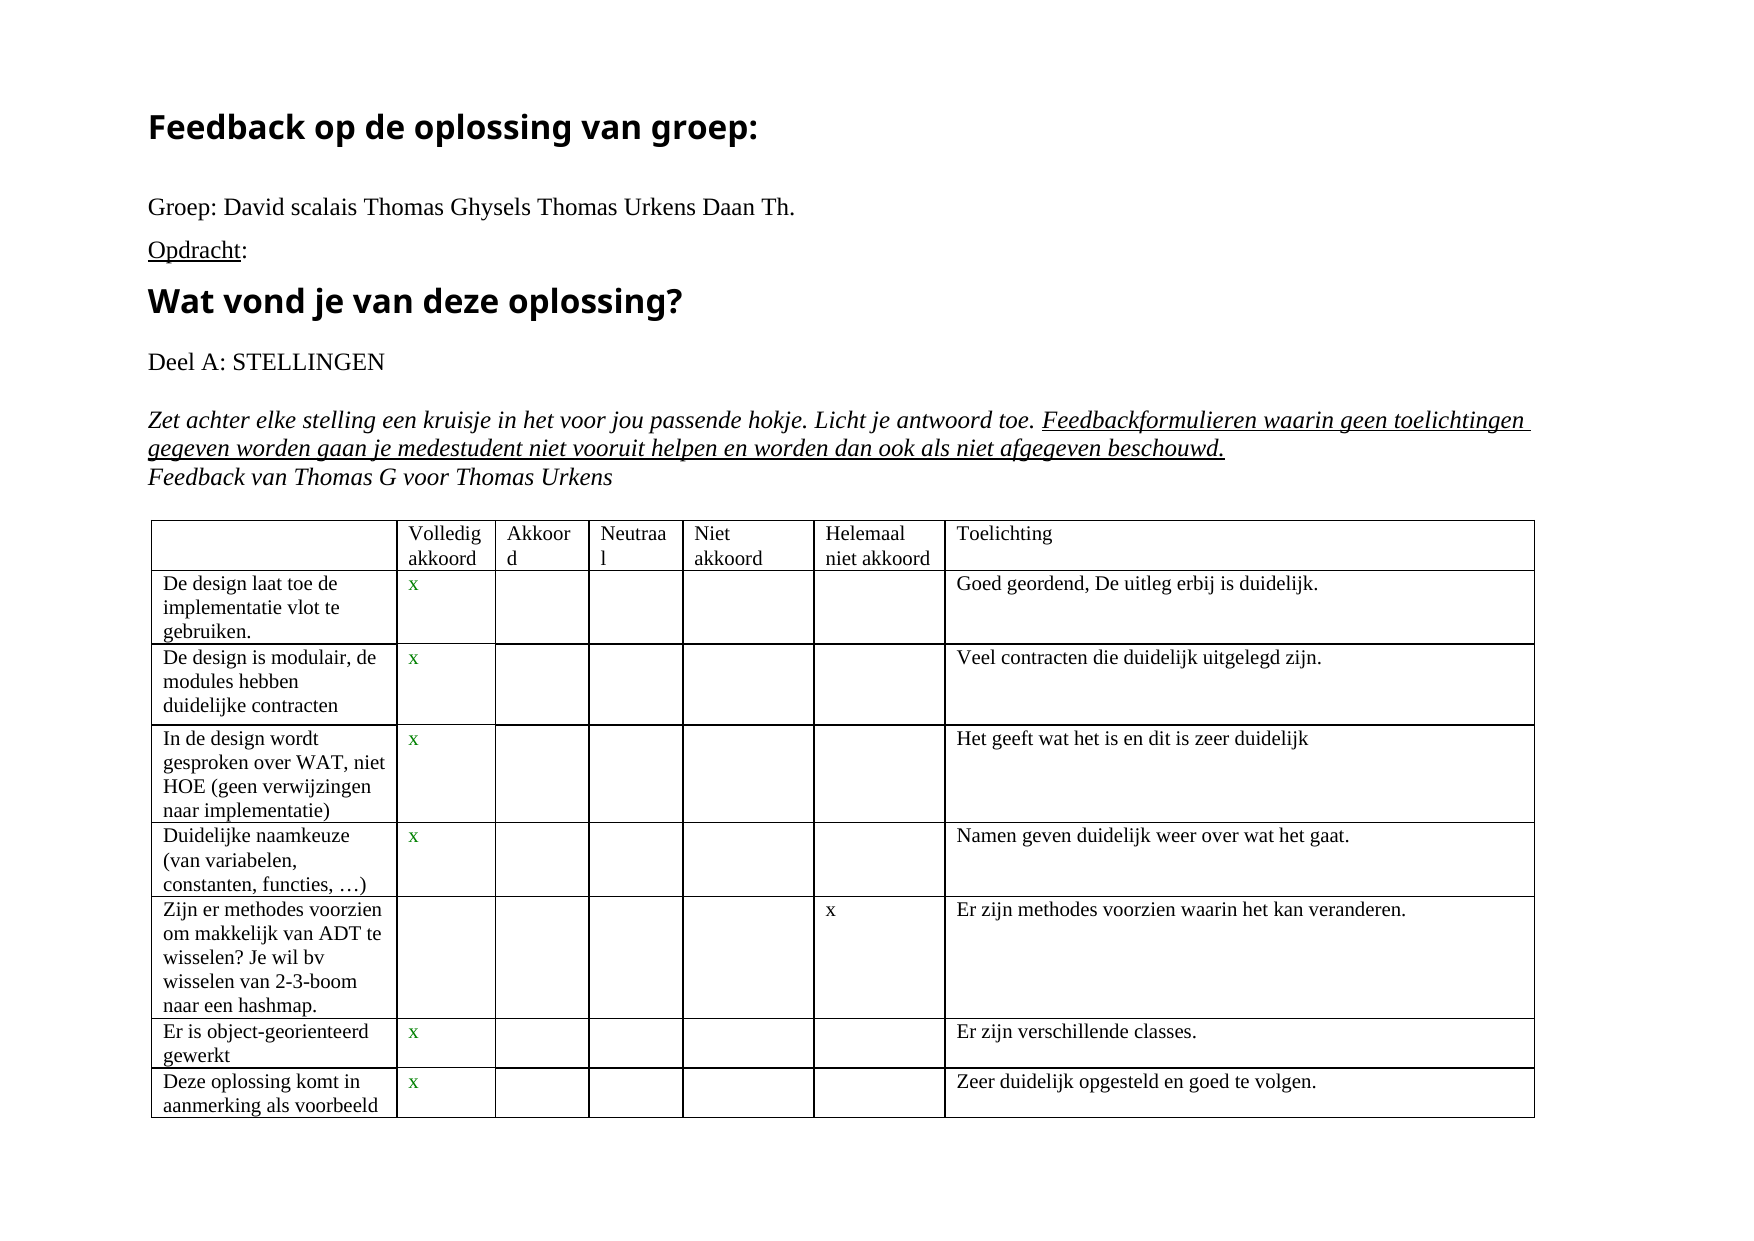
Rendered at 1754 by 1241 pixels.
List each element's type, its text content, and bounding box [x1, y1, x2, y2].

text Opdracht: [148, 235, 1606, 264]
table_cell x [815, 897, 944, 1017]
table_cell Er zijn methodes voorzien waarin het kan veranderen. [946, 897, 1534, 1017]
table_cell [684, 1019, 813, 1067]
table_cell x [398, 823, 495, 896]
table_cell x [398, 644, 495, 724]
table_cell [590, 571, 682, 643]
text Wat vond je van deze oplossing? [148, 278, 1606, 324]
table_cell Duidelijke naamkeuze (van variabelen, constanten, functies, …) [152, 823, 396, 896]
table_cell [496, 726, 588, 822]
text Zet achter elke stelling een kruisje in het voor jou passende hokje. Licht je antwoord toe. Feedbackformulieren waarin geen toelichtingen gegeven worden gaan je medestudent niet vooruit helpen en worden dan ook als niet afgegeven beschouwd. [148, 405, 1606, 462]
table_cell x [398, 1068, 495, 1117]
table_cell [684, 726, 813, 822]
table_cell [684, 571, 813, 643]
table_header Toelichting [946, 521, 1534, 569]
table_cell [815, 645, 944, 724]
text Groep: David scalais Thomas Ghysels Thomas Urkens Daan Th. [148, 192, 1606, 221]
table_cell [496, 1019, 588, 1067]
text Deel A: STELLINGEN [148, 347, 1606, 376]
text Feedback op de oplossing van groep: [148, 103, 1606, 149]
table_cell x [398, 725, 495, 822]
table_cell [590, 726, 682, 822]
table_cell [815, 823, 944, 896]
table_cell [590, 645, 682, 724]
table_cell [152, 1069, 396, 1117]
table_cell [815, 1019, 944, 1067]
table_cell [684, 897, 813, 1017]
table_cell [590, 897, 682, 1017]
table_cell De design is modulair, de modules hebben duidelijke contracten [152, 645, 396, 724]
table_cell [684, 645, 813, 724]
table_cell Goed geordend, De uitleg erbij is duidelijk. [946, 571, 1534, 643]
table_header Akkoord [496, 521, 588, 569]
table_header Neutraal [590, 521, 682, 569]
table_cell Er is object-georienteerd gewerkt [152, 1019, 396, 1067]
table_cell [590, 1019, 682, 1067]
table_cell [496, 645, 588, 724]
table_cell Er zijn verschillende classes. [946, 1019, 1534, 1067]
table_cell Namen geven duidelijk weer over wat het gaat. [946, 823, 1534, 896]
table_cell x [398, 1019, 495, 1067]
table_cell De design laat toe de implementatie vlot te gebruiken. [152, 571, 396, 643]
table_cell [684, 823, 813, 896]
table_header Helemaal niet akkoord [815, 521, 944, 569]
table_cell Veel contracten die duidelijk uitgelegd zijn. [946, 645, 1534, 724]
table_cell [684, 1069, 813, 1117]
table_cell [590, 823, 682, 896]
table_cell [590, 1069, 682, 1117]
table_header [152, 521, 396, 569]
table_header Niet akkoord [684, 521, 813, 569]
table_cell Het geeft wat het is en dit is zeer duidelijk [946, 726, 1534, 822]
table_cell Zijn er methodes voorzien om makkelijk van ADT te wisselen? Je wil bv wisselen van 2-3-boom naar een hashmap. [152, 897, 396, 1017]
table_cell [815, 726, 944, 822]
table_cell [496, 571, 588, 643]
table_cell In de design wordt gesproken over WAT, niet HOE (geen verwijzingen naar implementatie) [152, 726, 396, 822]
table_cell [398, 897, 495, 1017]
text Feedback van Thomas G voor Thomas Urkens [148, 462, 1606, 491]
table_header Volledig akkoord [398, 521, 495, 569]
table_cell [496, 897, 588, 1017]
table_cell [496, 823, 588, 896]
table_cell [815, 571, 944, 643]
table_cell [946, 1069, 1534, 1117]
table_cell [815, 1069, 944, 1117]
table_cell [496, 1069, 588, 1117]
table_cell x [398, 571, 495, 643]
